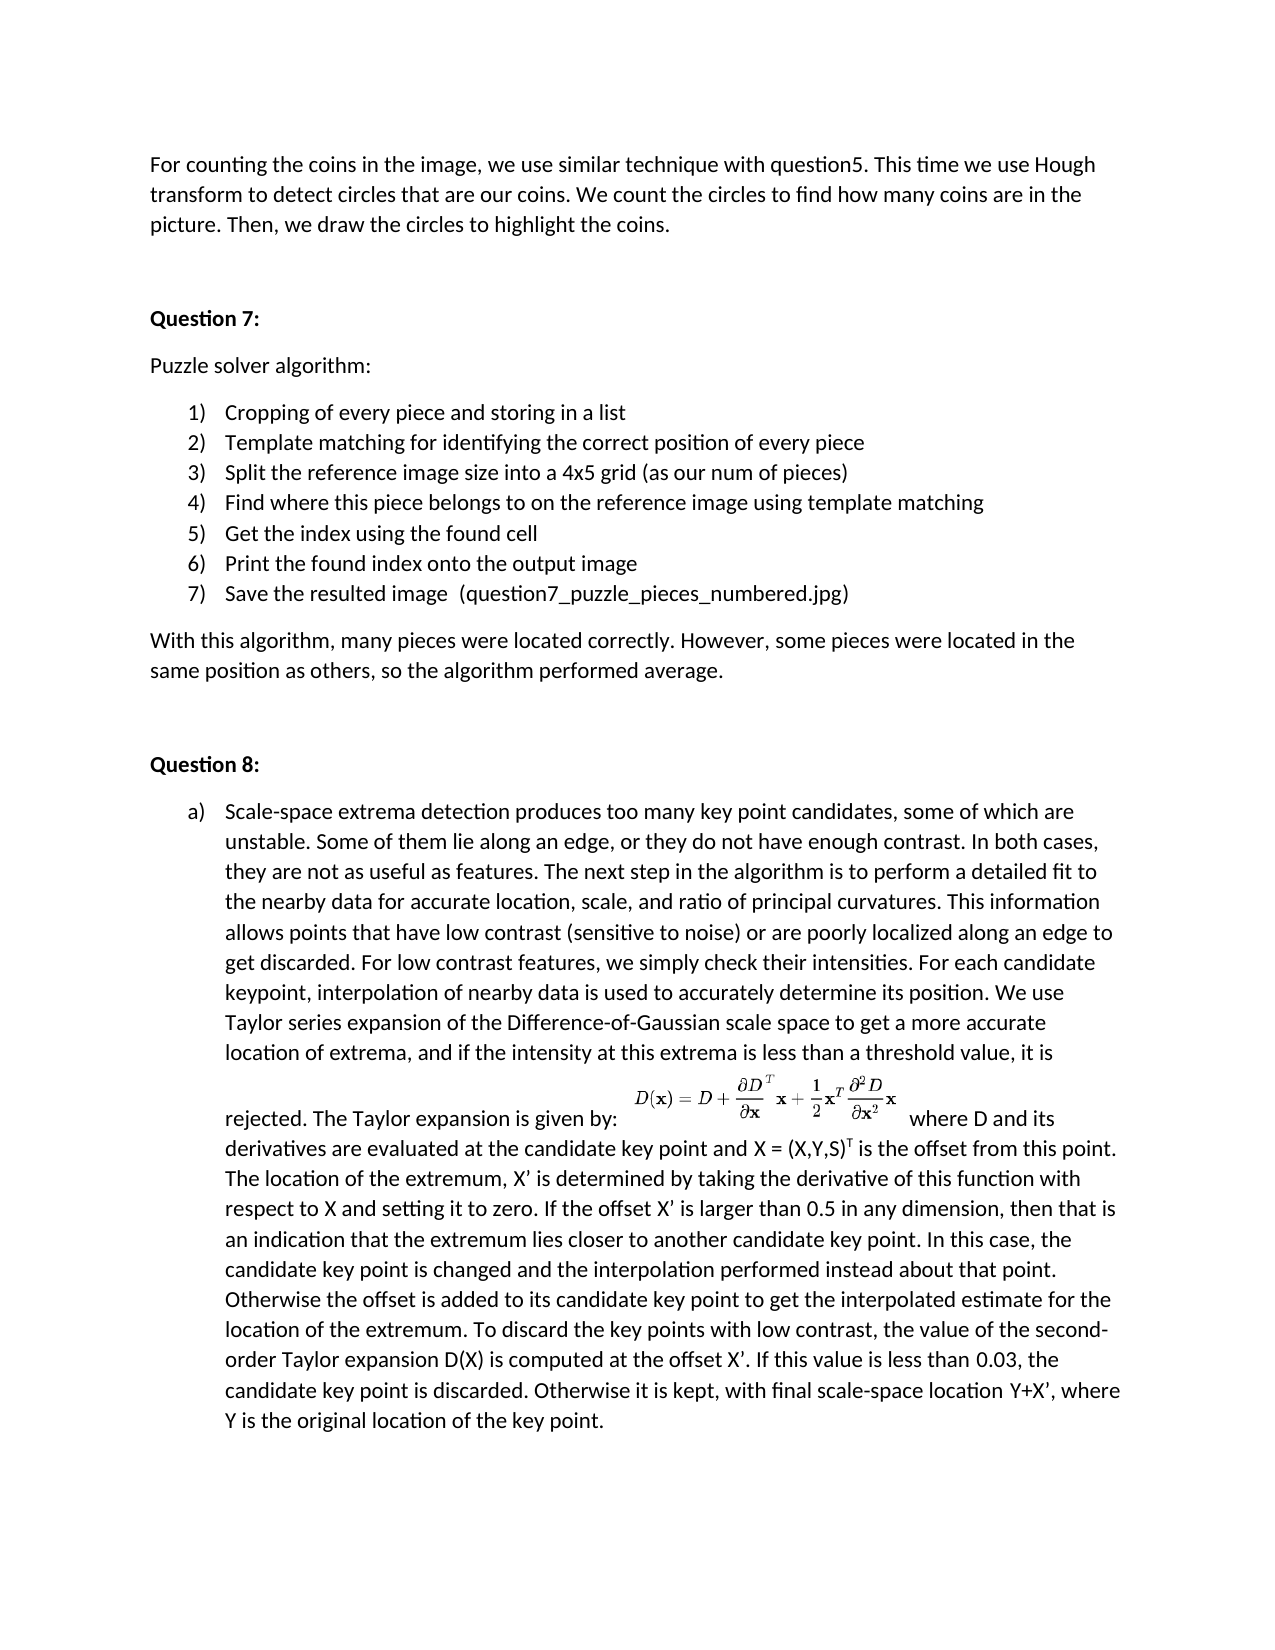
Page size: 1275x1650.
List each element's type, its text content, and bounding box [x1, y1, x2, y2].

list Scale-space extrema detection produces too many key point candidates, some of which are unstable. Some of them lie along an edge, or they do not have enough contrast. In both cases, they are not as useful as features. The next step in the algorithm is to perform a detailed fit to the nearby data for accurate location, scale, and ratio of principal curvatures. This information allows points that have low contrast (sensitive to noise) or are poorly localized along an edge to get discarded. For low contrast features, we simply check their intensities. For each candidate keypoint, interpolation of nearby data is used to accurately determine its position. We use Taylor series expansion of the Difference-of-Gaussian scale space to get a more accurate location of extrema, and if the intensity at this extrema is less than a threshold value, it is rejected. The Taylor expansion is given by: where D and its derivatives are evaluated at the candidate key point and x = ( x , y , σ ) T {\displaystyle {\textbf {x}}=\left(x,y,\sigma \right)^{T}} X = (X,Y,S)T is the offset from this point. The location of the extremum, x ^ {\displaystyle {\hat {\textbf {x}}}} X’ is determined by taking the derivative of this function with respect to x {\displaystyle {\textbf {x}}} X and setting it to zero. If the offset x ^ {\displaystyle {\hat {\textbf {x}}}} X’ is larger than 0.5 {\displaystyle 0.5} 0.5 in any dimension, then that is an indication that the extremum lies closer to another candidate key point. In this case, the candidate key point is changed and the interpolation performed instead about that point. Otherwise the offset is added to its candidate key point to get the interpolated estimate for the location of the extremum. To discard the key points with low contrast, the value of the second-order Taylor expansion D(X) is computed at the offset X’. If this value is less than 0.03 {\displaystyle 0.03} 0.03, the candidate key point is discarded. Otherwise it is kept, with final scale-space location y + x ^ {\displaystyle {\textbf {y}}+{\hat {\textbf {x}}}} Y+X’, where y {\displaystyle {\textbf {y}}} Y is the original location of the key point. [187, 797, 1125, 1434]
list Get the index using the found cell [187, 519, 1125, 547]
list Save the resulted image (question7_puzzle_pieces_numbered.jpg) [187, 579, 1125, 607]
text Question 7: [150, 304, 1125, 332]
list Template matching for identifying the correct position of every piece [187, 428, 1125, 456]
picture [623, 1068, 904, 1127]
list Print the found index onto the output image [187, 549, 1125, 577]
list Cropping of every piece and storing in a list [187, 398, 1125, 426]
text Puzzle solver algorithm: [150, 351, 1125, 379]
text For counting the coins in the image, we use similar technique with question5. This time we use Hough transform to detect circles that are our coins. We count the circles to find how many coins are in the picture. Then, we draw the circles to highlight the coins. [150, 150, 1125, 238]
list Find where this piece belongs to on the reference image using template matching [187, 488, 1125, 517]
text With this algorithm, many pieces were located correctly. However, some pieces were located in the same position as others, so the algorithm performed average. [150, 626, 1125, 684]
text Question 8: [150, 750, 1125, 778]
list Split the reference image size into a 4x5 grid (as our num of pieces) [187, 458, 1125, 486]
